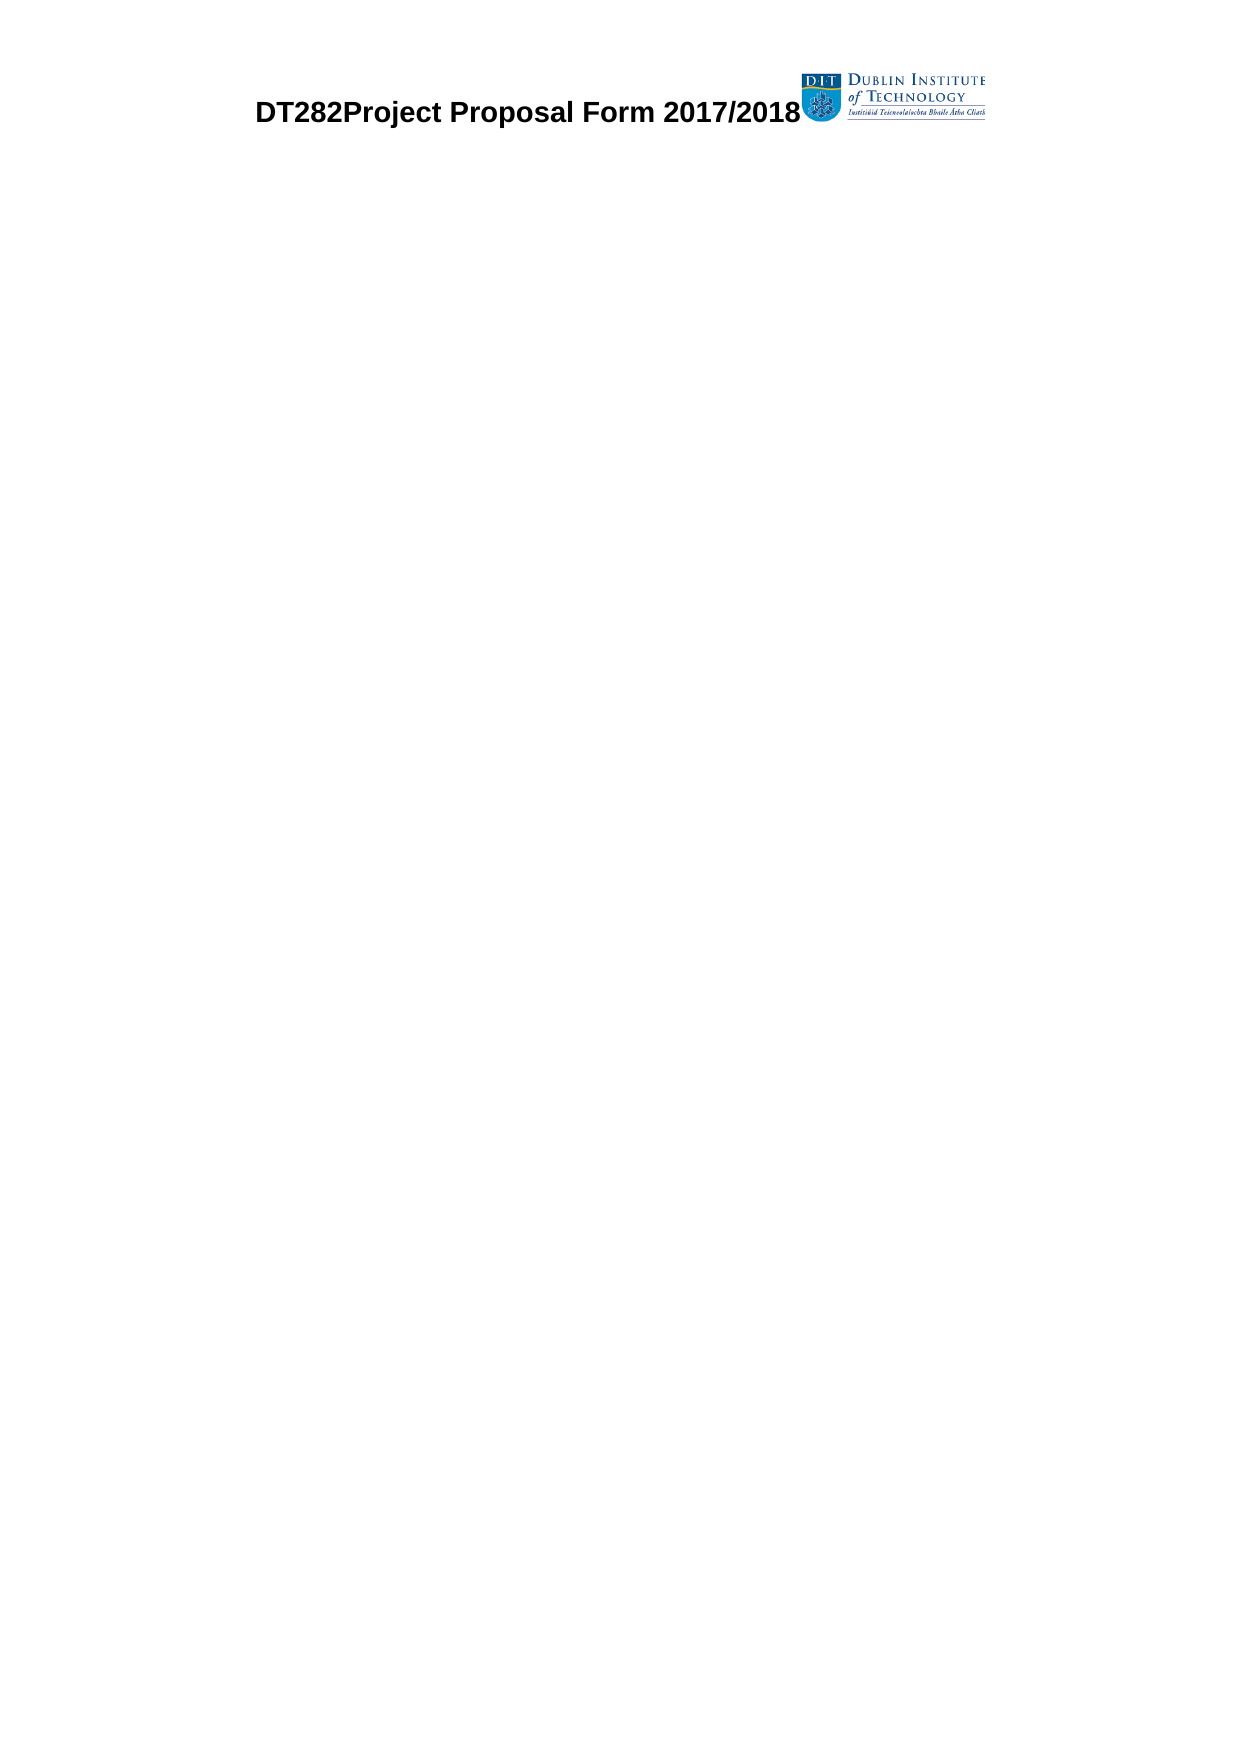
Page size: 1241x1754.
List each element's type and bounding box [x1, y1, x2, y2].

picture [801, 107, 814, 122]
picture [801, 73, 985, 122]
picture [809, 92, 833, 117]
